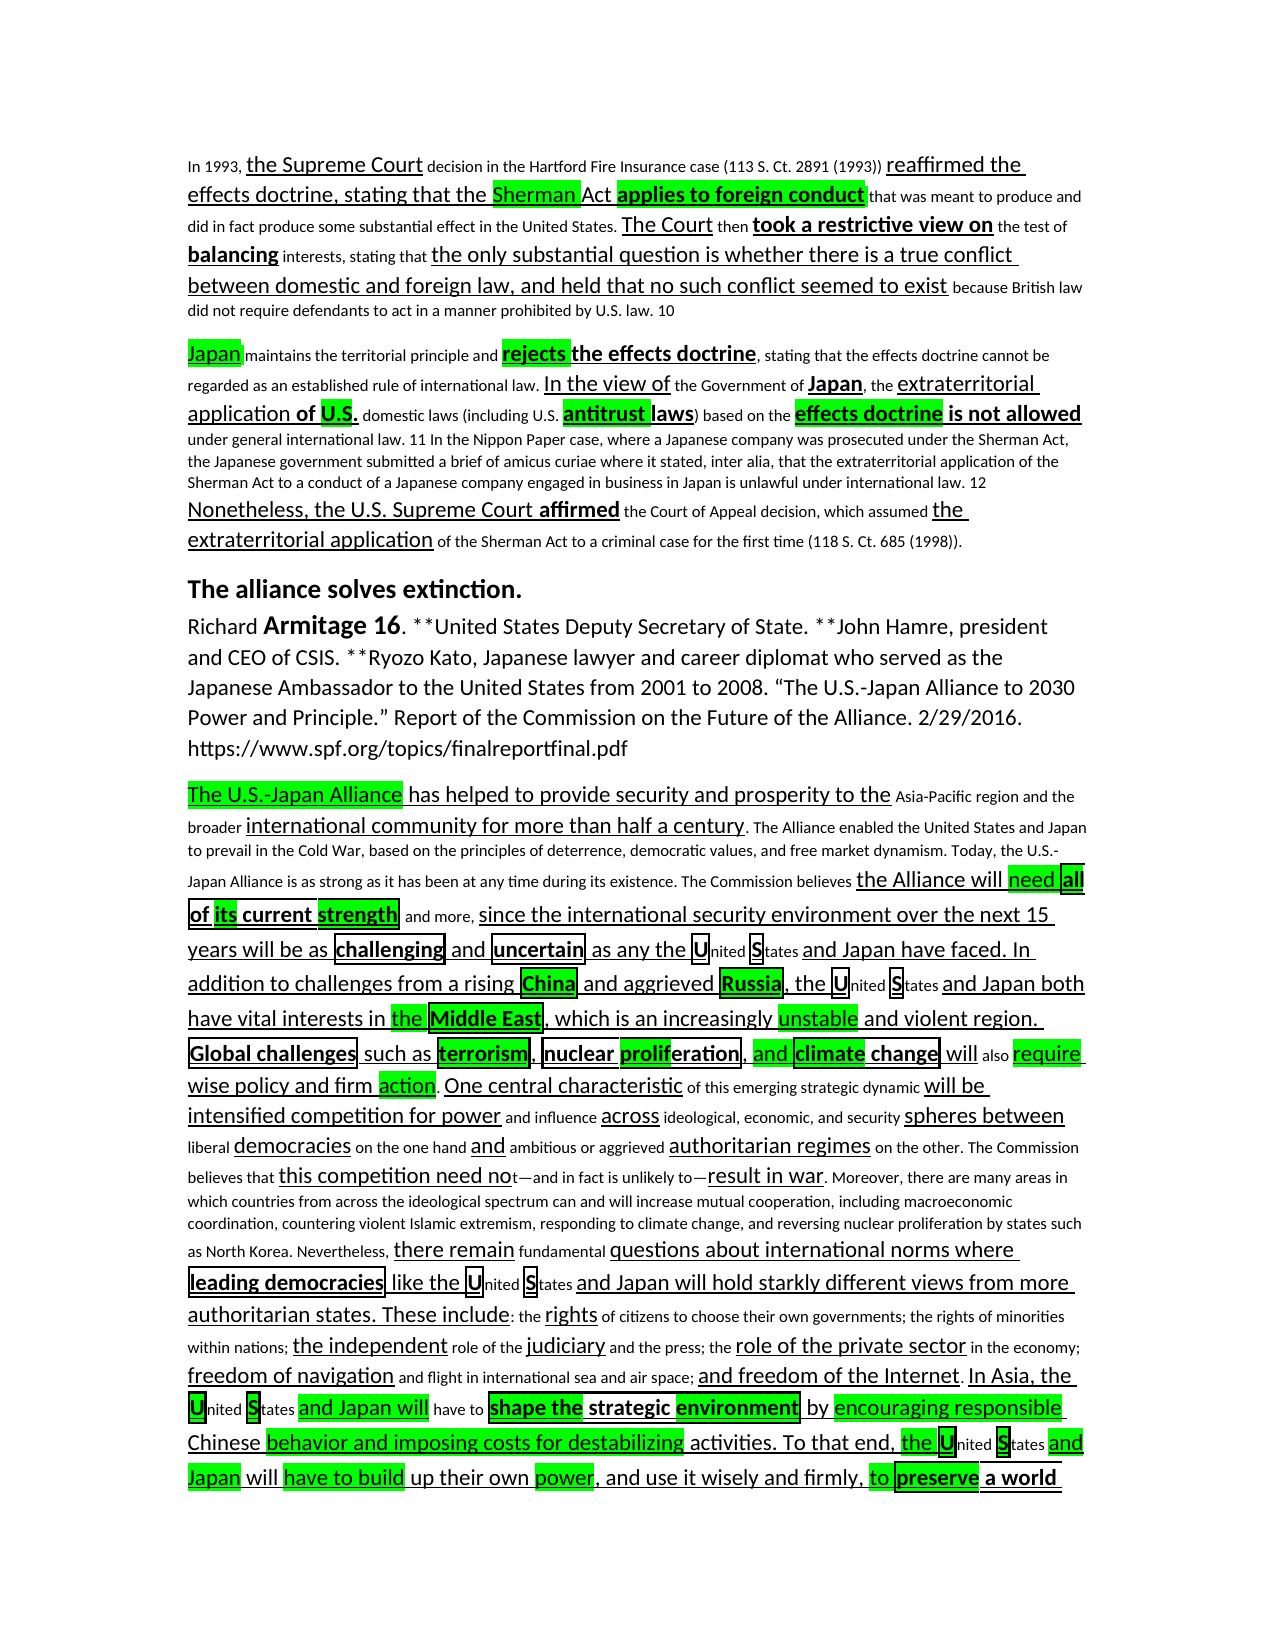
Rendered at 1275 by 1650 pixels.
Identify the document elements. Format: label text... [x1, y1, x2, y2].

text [187, 781, 1087, 1493]
text Richard Armitage 16. **United States Deputy Secretary of State. **John Hamre, president and CEO of CSIS. **Ryozo Kato, Japanese lawyer and career diplomat who served as the Japanese Ambassador to the United States from 2001 to 2008. “The U.S.-Japan Alliance to 2030 Power and Principle.” Report of the Commission on the Future of the Alliance. 2/29/2016. https://www.spf.org/topics/finalreportfinal.pdf [187, 608, 1087, 762]
text In 1993, the Supreme Court decision in the Hartford Fire Insurance case (113 S. Ct. 2891 (1993)) reaffirmed the effects doctrine, stating that the Sherman Act applies to foreign conduct that was meant to produce and did in fact produce some substantial effect in the United States. The Court then took a restrictive view on the test of balancing interests, stating that the only substantial question is whether there is a true conflict between domestic and foreign law, and held that no such conflict seemed to exist because British law did not require defendants to act in a manner prohibited by U.S. law. 10 [187, 150, 1087, 321]
text Japan maintains the territorial principle and rejects the effects doctrine, stating that the effects doctrine cannot be regarded as an established rule of international law. In the view of the Government of Japan, the extraterritorial application of U.S. domestic laws (including U.S. antitrust laws) based on the effects doctrine is not allowed under general international law. 11 In the Nippon Paper case, where a Japanese company was prosecuted under the Sherman Act, the Japanese government submitted a brief of amicus curiae where it stated, inter alia, that the extraterritorial application of the Sherman Act to a conduct of a Japanese company engaged in business in Japan is unlawful under international law. 12 Nonetheless, the U.S. Supreme Court affirmed the Court of Appeal decision, which assumed the extraterritorial application of the Sherman Act to a criminal case for the first time (118 S. Ct. 685 (1998)). [187, 339, 1087, 553]
subtitle The alliance solves extinction. [187, 572, 1087, 605]
